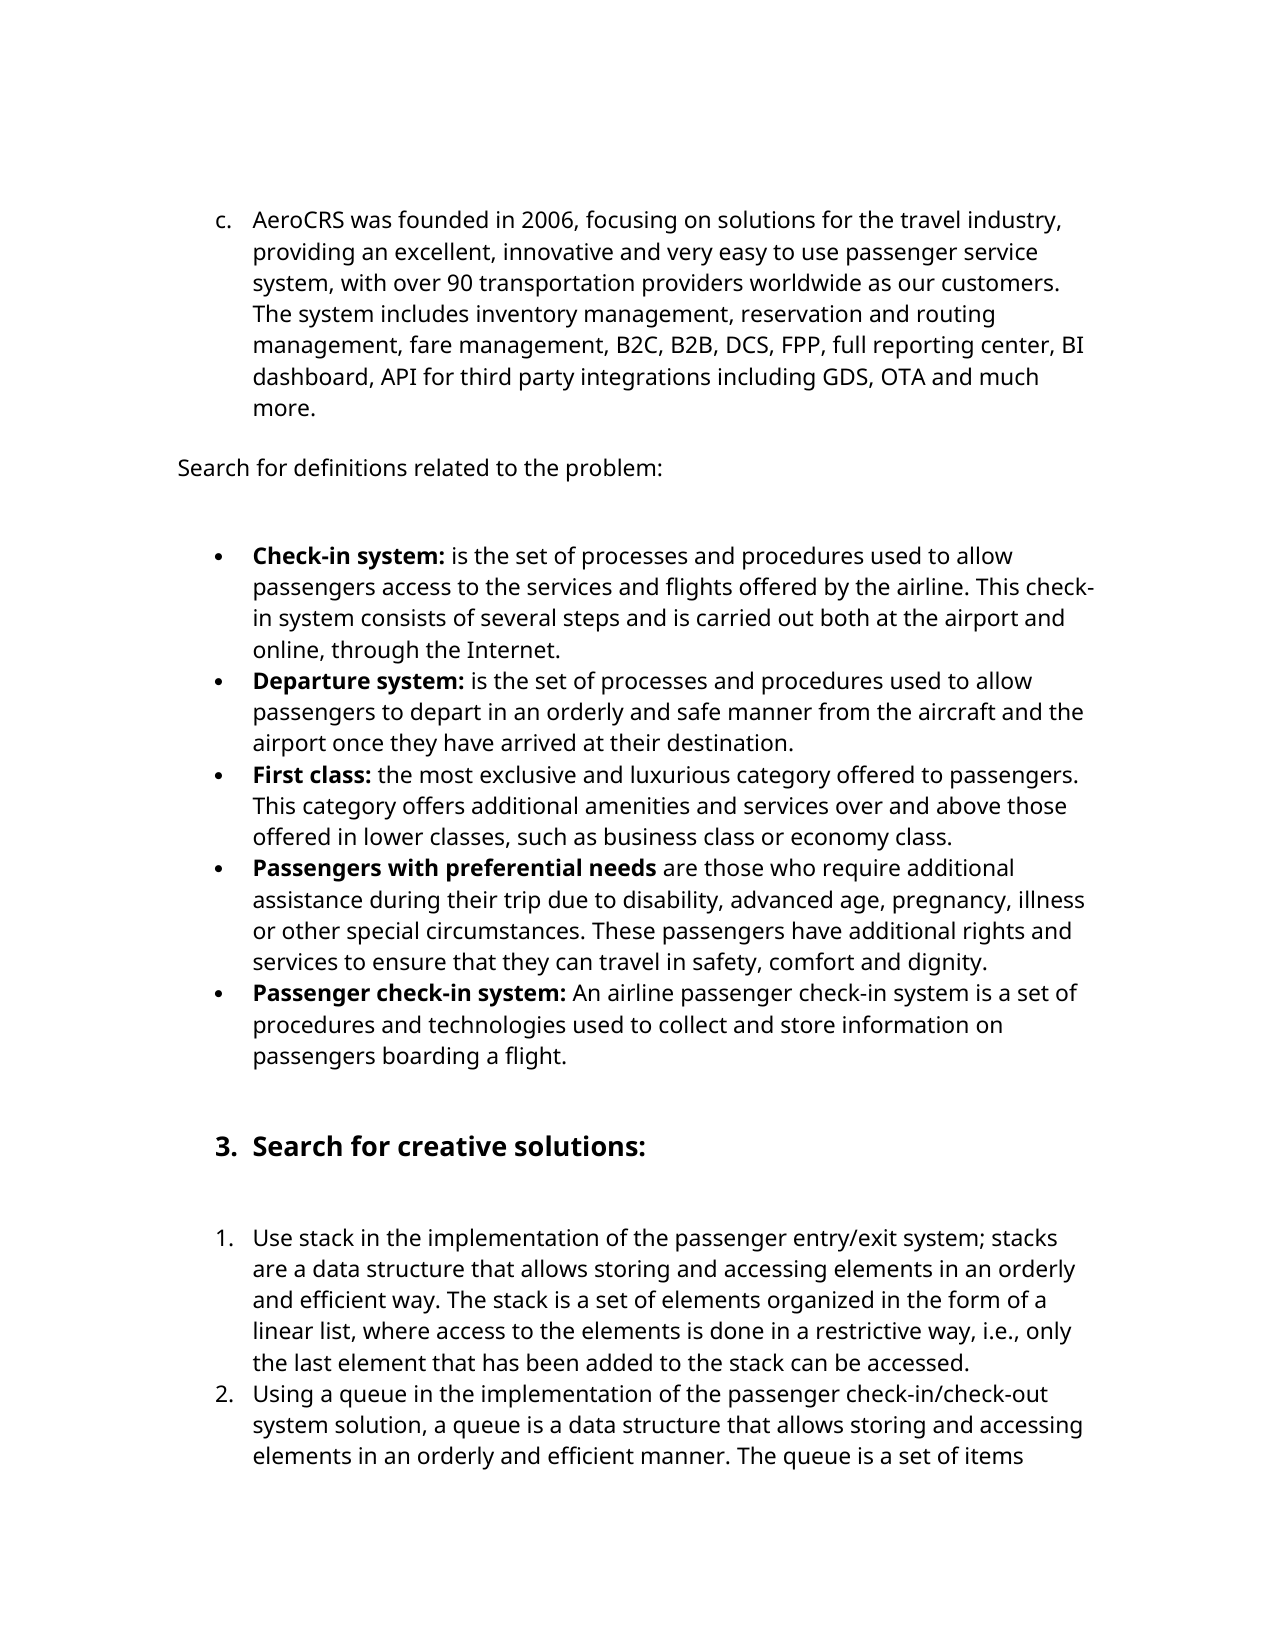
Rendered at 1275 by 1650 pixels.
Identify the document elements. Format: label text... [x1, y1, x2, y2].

list Passengers with preferential needs are those who require additional assistance during their trip due to disability, advanced age, pregnancy, illness or other special circumstances. These passengers have additional rights and services to ensure that they can travel in safety, comfort and dignity. [215, 852, 1098, 977]
list AeroCRS was founded in 2006, focusing on solutions for the travel industry, providing an excellent, innovative and very easy to use passenger service system, with over 90 transportation providers worldwide as our customers. The system includes inventory management, reservation and routing management, fare management, B2C, B2B, DCS, FPP, full reporting center, BI dashboard, API for third party integrations including GDS, OTA and much more. [215, 204, 1098, 423]
list First class: the most exclusive and luxurious category offered to passengers. This category offers additional amenities and services over and above those offered in lower classes, such as business class or economy class. [215, 759, 1098, 852]
list Departure system: is the set of processes and procedures used to allow passengers to depart in an orderly and safe manner from the aircraft and the airport once they have arrived at their destination. [215, 665, 1098, 759]
list Passenger check-in system: An airline passenger check-in system is a set of procedures and technologies used to collect and store information on passengers boarding a flight. [215, 977, 1098, 1071]
list Check-in system: is the set of processes and procedures used to allow passengers access to the services and flights offered by the airline. This check-in system consists of several steps and is carried out both at the airport and online, through the Internet. [215, 540, 1098, 665]
list Search for creative solutions: [215, 1128, 1098, 1165]
list Use stack in the implementation of the passenger entry/exit system; stacks are a data structure that allows storing and accessing elements in an orderly and efficient way. The stack is a set of elements organized in the form of a linear list, where access to the elements is done in a restrictive way, i.e., only the last element that has been added to the stack can be accessed. [215, 1222, 1098, 1378]
text Search for definitions related to the problem: [177, 452, 1098, 483]
